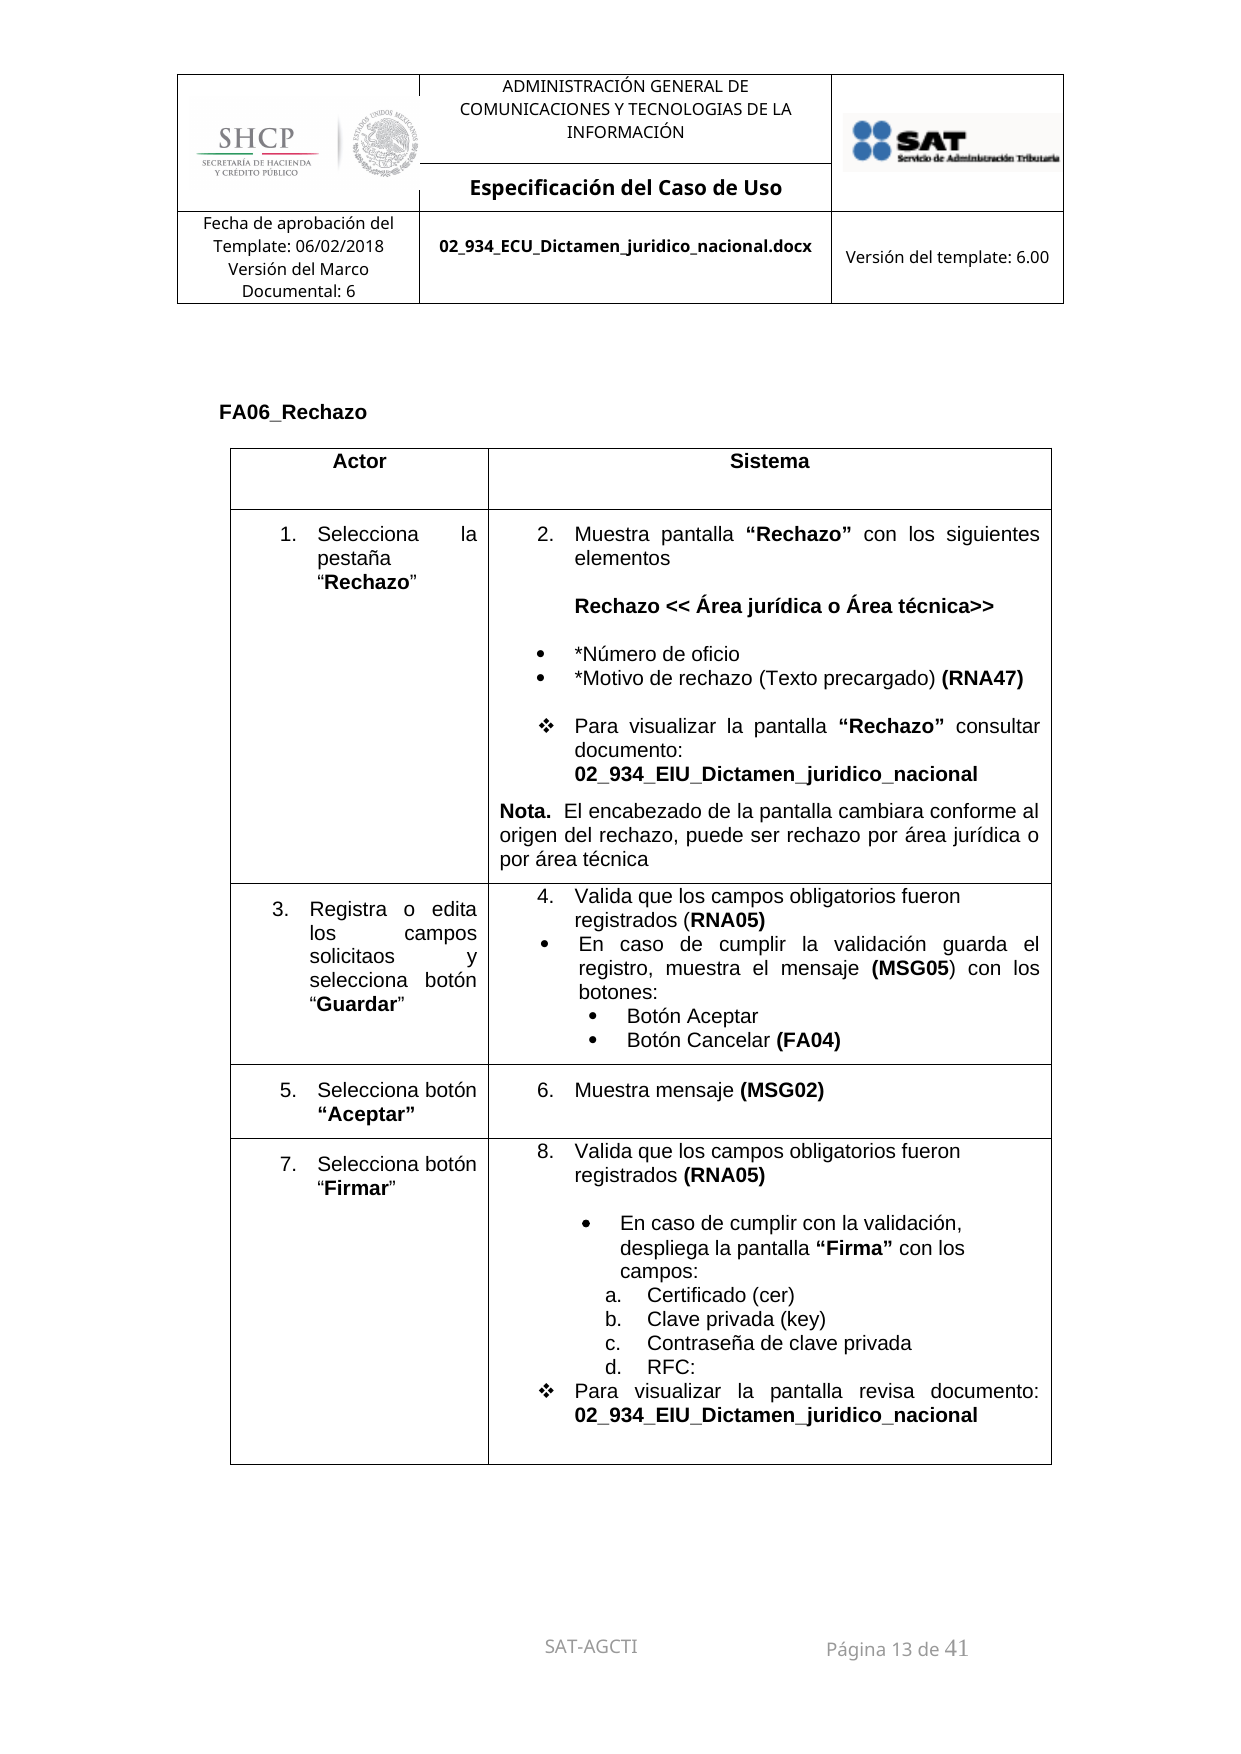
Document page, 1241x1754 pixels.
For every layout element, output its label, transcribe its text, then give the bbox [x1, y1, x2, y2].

picture [842, 113, 1063, 172]
picture [188, 96, 420, 190]
